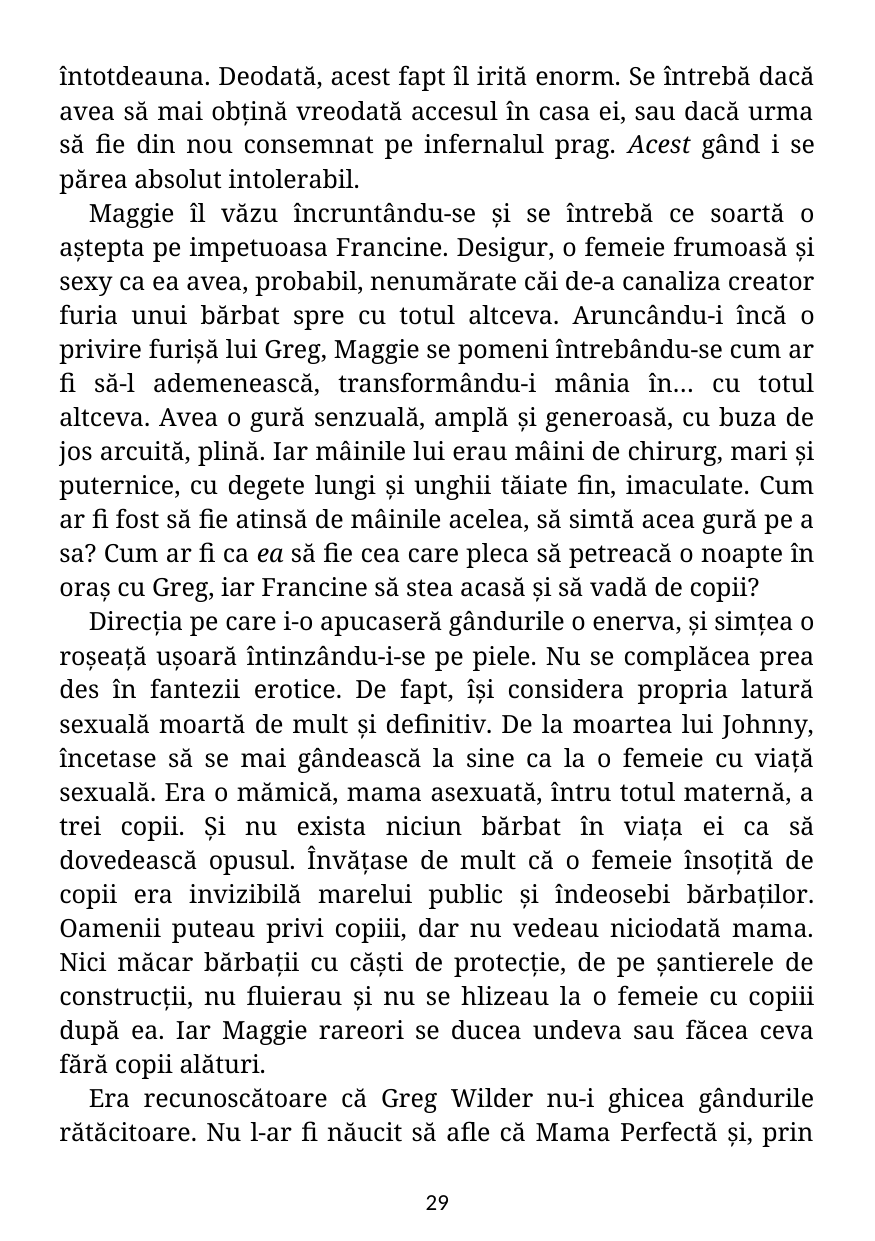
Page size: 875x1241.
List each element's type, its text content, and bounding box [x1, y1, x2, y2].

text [59, 1081, 815, 1149]
text Maggie îl văzu încruntându-se şi se întrebă ce soartă o aştepta pe impetuoasa Francine. Desigur, o femeie frumoasă şi sexy ca ea avea, probabil, nenumărate căi de-a canaliza creator furia unui bărbat spre cu totul altceva. Aruncându-i încă o privire furişă lui Greg, Maggie se pomeni întrebându-se cum ar fi să-l ademenească, transformându-i mânia în… cu totul altceva. Avea o gură senzuală, amplă şi generoasă, cu buza de jos arcuită, plină. Iar mâinile lui erau mâini de chirurg, mari şi puternice, cu degete lungi şi unghii tăiate fin, imaculate. Cum ar fi fost să fie atinsă de mâinile acelea, să simtă acea gură pe a sa? Cum ar fi ca ea să fie cea care pleca să petreacă o noapte în oraş cu Greg, iar Francine să stea acasă şi să vadă de copii? [59, 195, 815, 604]
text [59, 59, 815, 195]
text Direcţia pe care i-o apucaseră gândurile o enerva, şi simţea o roşeaţă uşoară întinzându-i-se pe piele. Nu se complăcea prea des în fantezii erotice. De fapt, îşi considera propria latură sexuală moartă de mult şi definitiv. De la moartea lui Johnny, încetase să se mai gândească la sine ca la o femeie cu viaţă sexuală. Era o mămică, mama asexuată, întru totul maternă, a trei copii. Şi nu exista niciun bărbat în viaţa ei ca să dovedească opusul. Învăţase de mult că o femeie însoţită de copii era invizibilă marelui public şi îndeosebi bărbaţilor. Oamenii puteau privi copiii, dar nu vedeau niciodată mama. Nici măcar bărbaţii cu căşti de protecţie, de pe şantierele de construcţii, nu fluierau şi nu se hlizeau la o femeie cu copiii după ea. Iar Maggie rareori se ducea undeva sau făcea ceva fără copii alături. [59, 604, 815, 1081]
